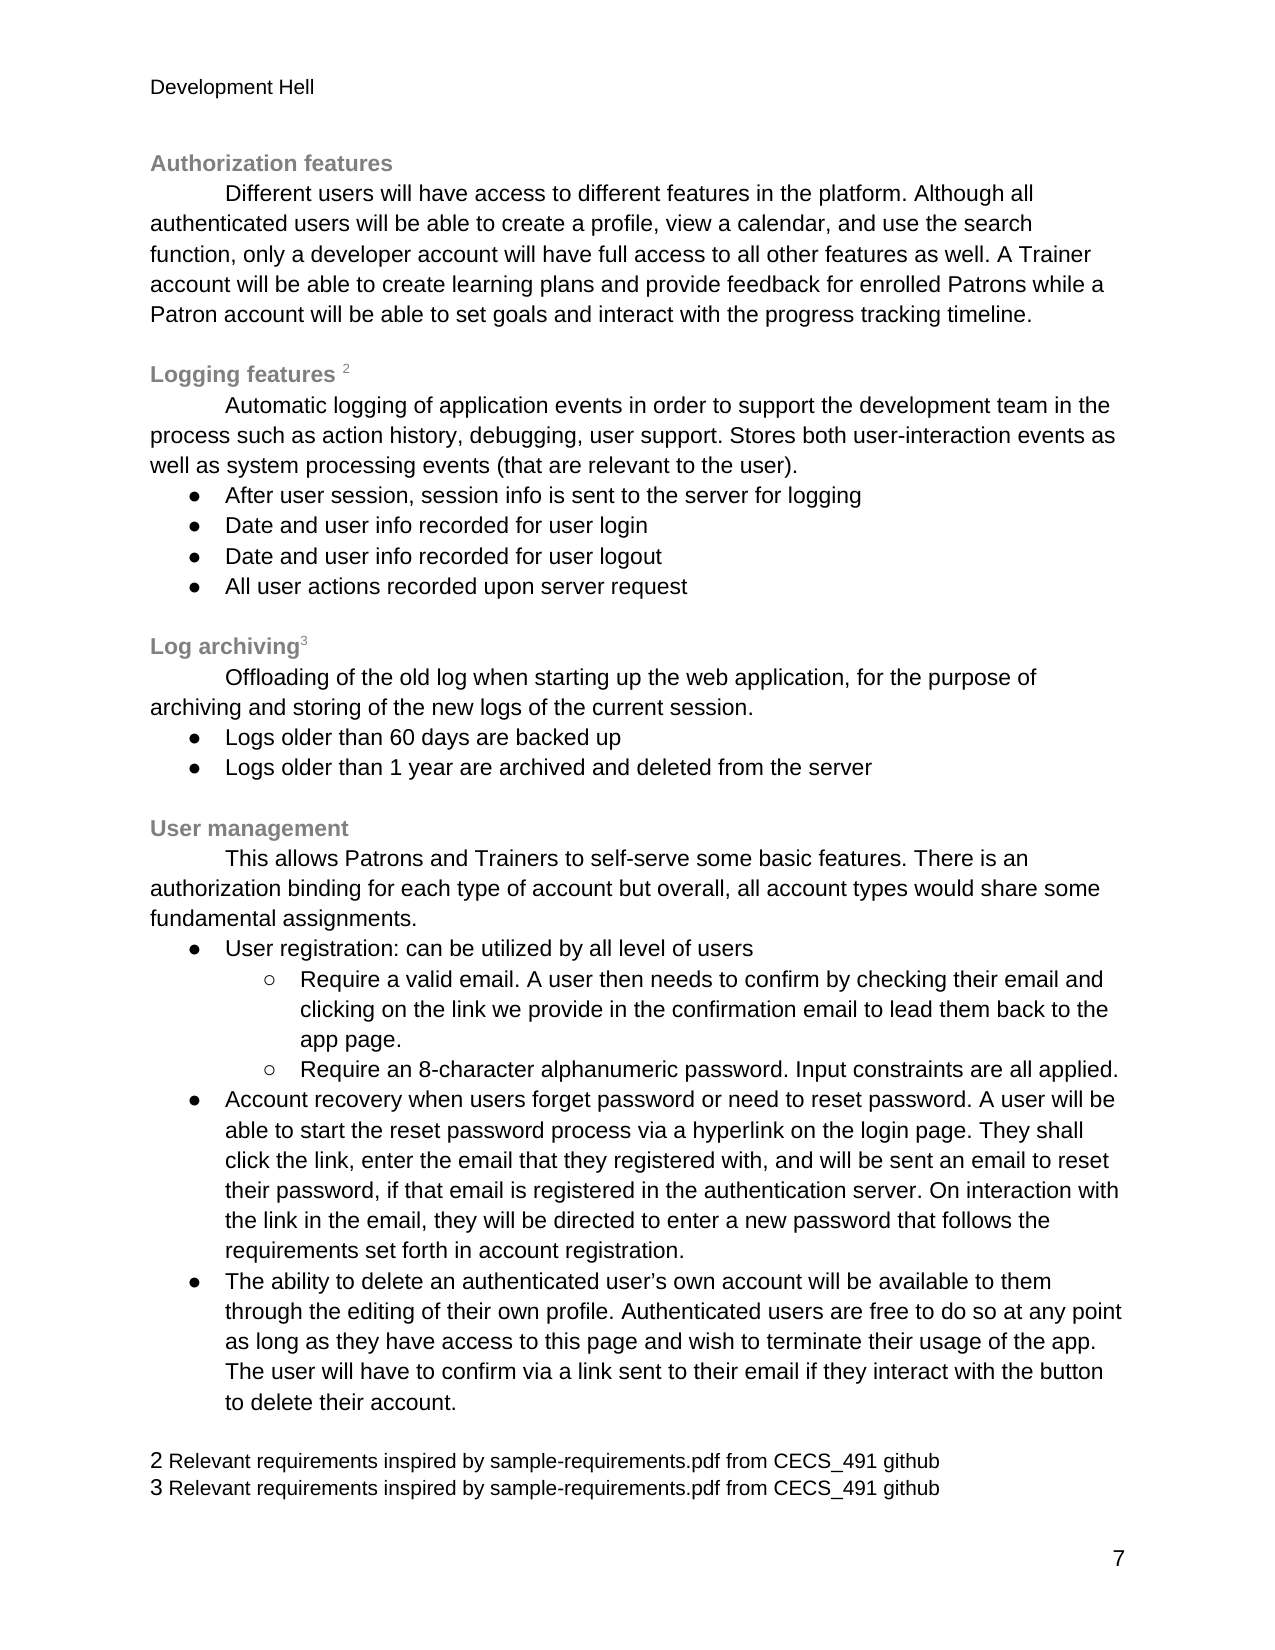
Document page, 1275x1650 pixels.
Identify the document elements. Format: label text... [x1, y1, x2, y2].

list Date and user info recorded for user logout [187, 543, 1125, 569]
list All user actions recorded upon server request [187, 573, 1125, 599]
text Log archiving [150, 633, 1125, 660]
list The ability to delete an authenticated user’s own account will be available to them through the editing of their own profile. Authenticated users are free to do so at any point as long as they have access to this page and wish to terminate their usage of the app. The user will have to confirm via a link sent to their email if they interact with the button to delete their account. [187, 1268, 1125, 1415]
text This allows Patrons and Trainers to self-serve some basic features. There is an authorization binding for each type of account but overall, all account types would share some fundamental assignments. [150, 845, 1125, 932]
list User registration: can be utilized by all level of users [187, 935, 1125, 962]
list Logs older than 1 year are archived and deleted from the server [187, 754, 1125, 781]
list Require a valid email. A user then needs to confirm by checking their email and clicking on the link we provide in the confirmation email to lead them back to the app page. [262, 966, 1125, 1052]
text Authorization features [150, 150, 1125, 176]
text Different users will have access to different features in the platform. Although all authenticated users will be able to create a profile, view a calendar, and use the search function, only a developer account will have full access to all other features as well. A Trainer account will be able to create learning plans and provide feedback for enrolled Patrons while a Patron account will be able to set goals and interact with the progress tracking timeline. [150, 180, 1125, 327]
list Date and user info recorded for user login [187, 512, 1125, 539]
text Offloading of the old log when starting up the web application, for the purpose of archiving and storing of the new logs of the current session. [150, 663, 1125, 720]
text Automatic logging of application events in order to support the development team in the process such as action history, debugging, user support. Stores both user-interaction events as well as system processing events (that are relevant to the user). [150, 392, 1125, 478]
list After user session, session info is sent to the server for logging [187, 482, 1125, 509]
text Logging features [150, 361, 1125, 388]
list Logs older than 60 days are backed up [187, 724, 1125, 750]
list Require an 8-character alphanumeric password. Input constraints are all applied. [262, 1056, 1125, 1083]
text User management [150, 814, 1125, 841]
list Account recovery when users forget password or need to reset password. A user will be able to start the reset password process via a hyperlink on the login page. They shall click the link, enter the email that they registered with, and will be sent an email to reset their password, if that email is registered in the authentication server. On interaction with the link in the email, they will be directed to enter a new password that follows the requirements set forth in account registration. [187, 1086, 1125, 1264]
